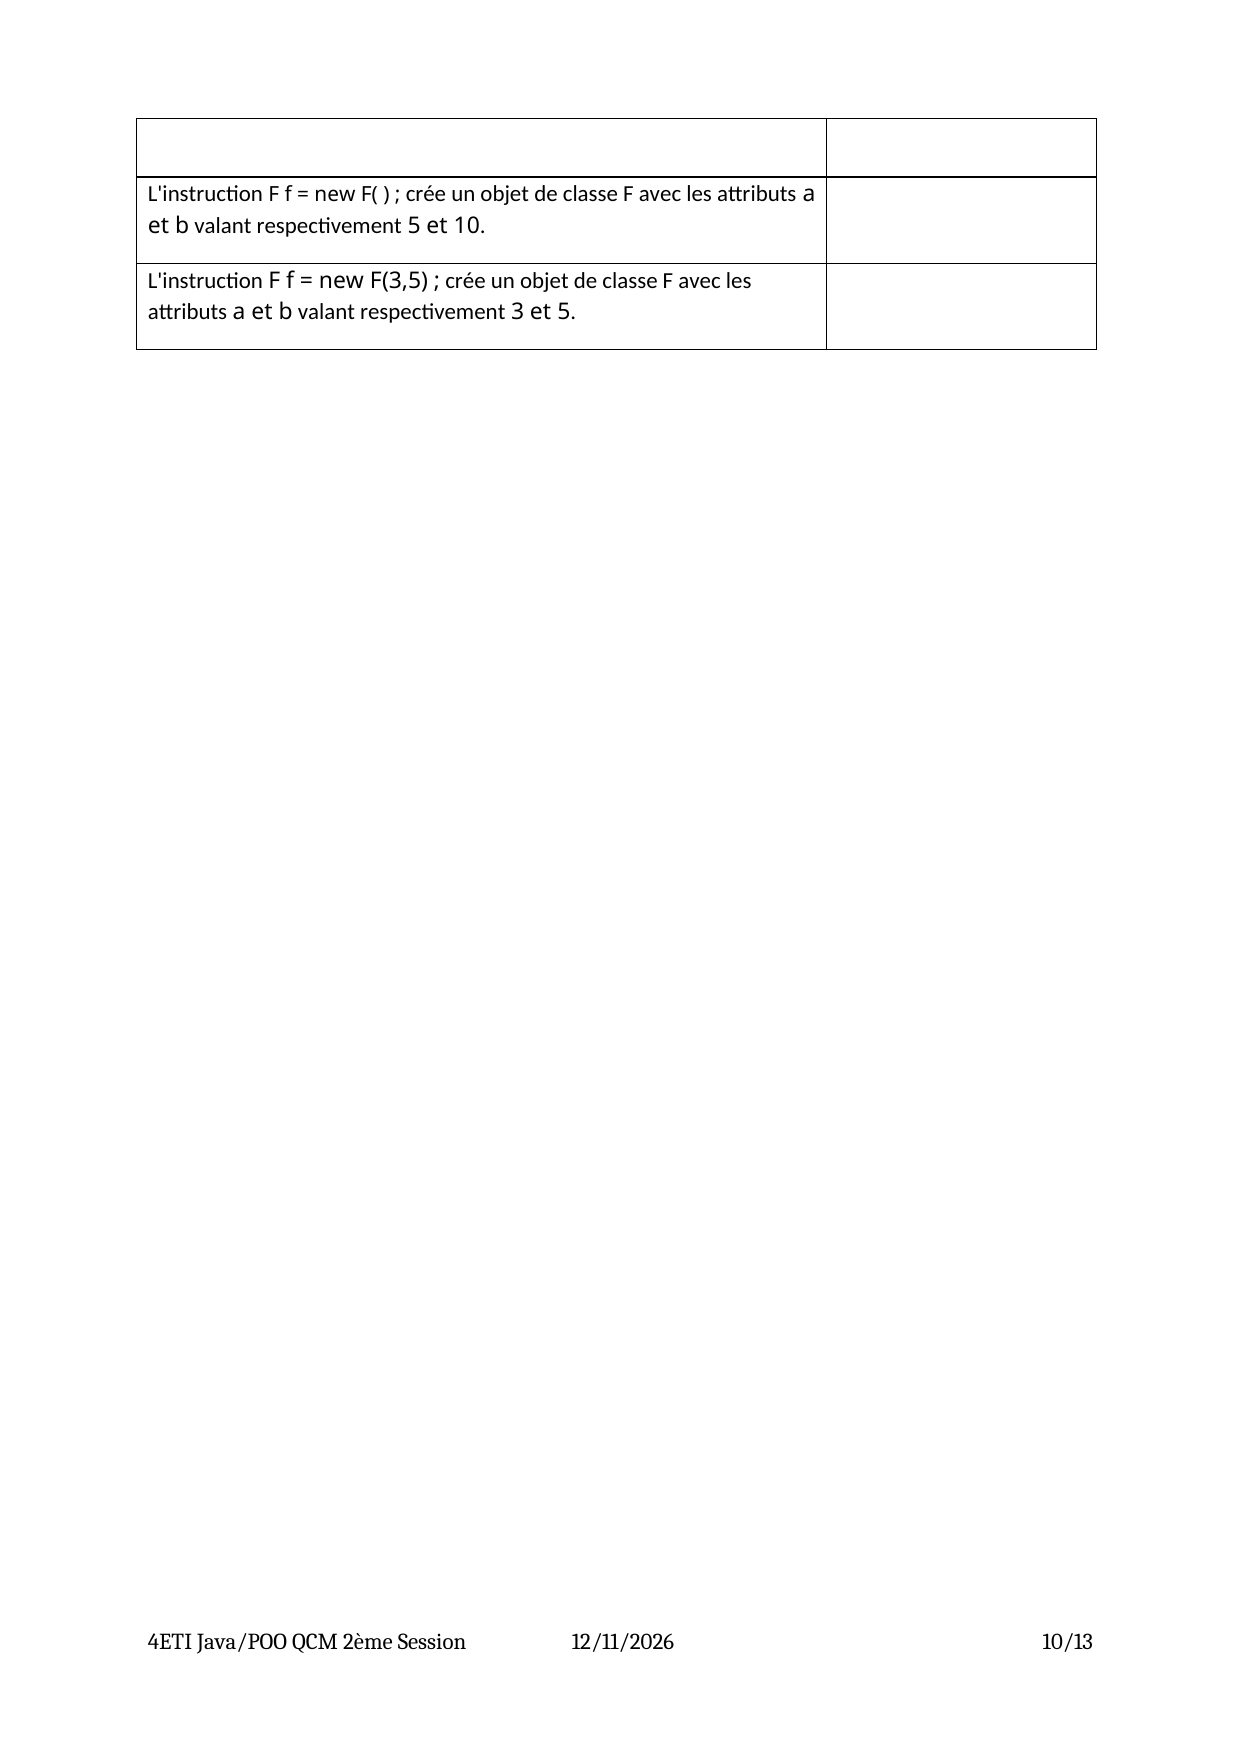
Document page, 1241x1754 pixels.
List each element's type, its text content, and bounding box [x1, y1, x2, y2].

table_header [827, 119, 1096, 176]
table_cell L'instruction F f = new F(3,5) ; crée un objet de classe F avec les attributs a et b valant respectivement 3 et 5. [137, 264, 826, 349]
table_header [137, 119, 826, 176]
table_cell L'instruction F f = new F( ) ; crée un objet de classe F avec les attributs a et b valant respectivement 5 et 10. [137, 178, 826, 263]
table_cell [827, 264, 1096, 349]
table_cell [827, 178, 1096, 263]
